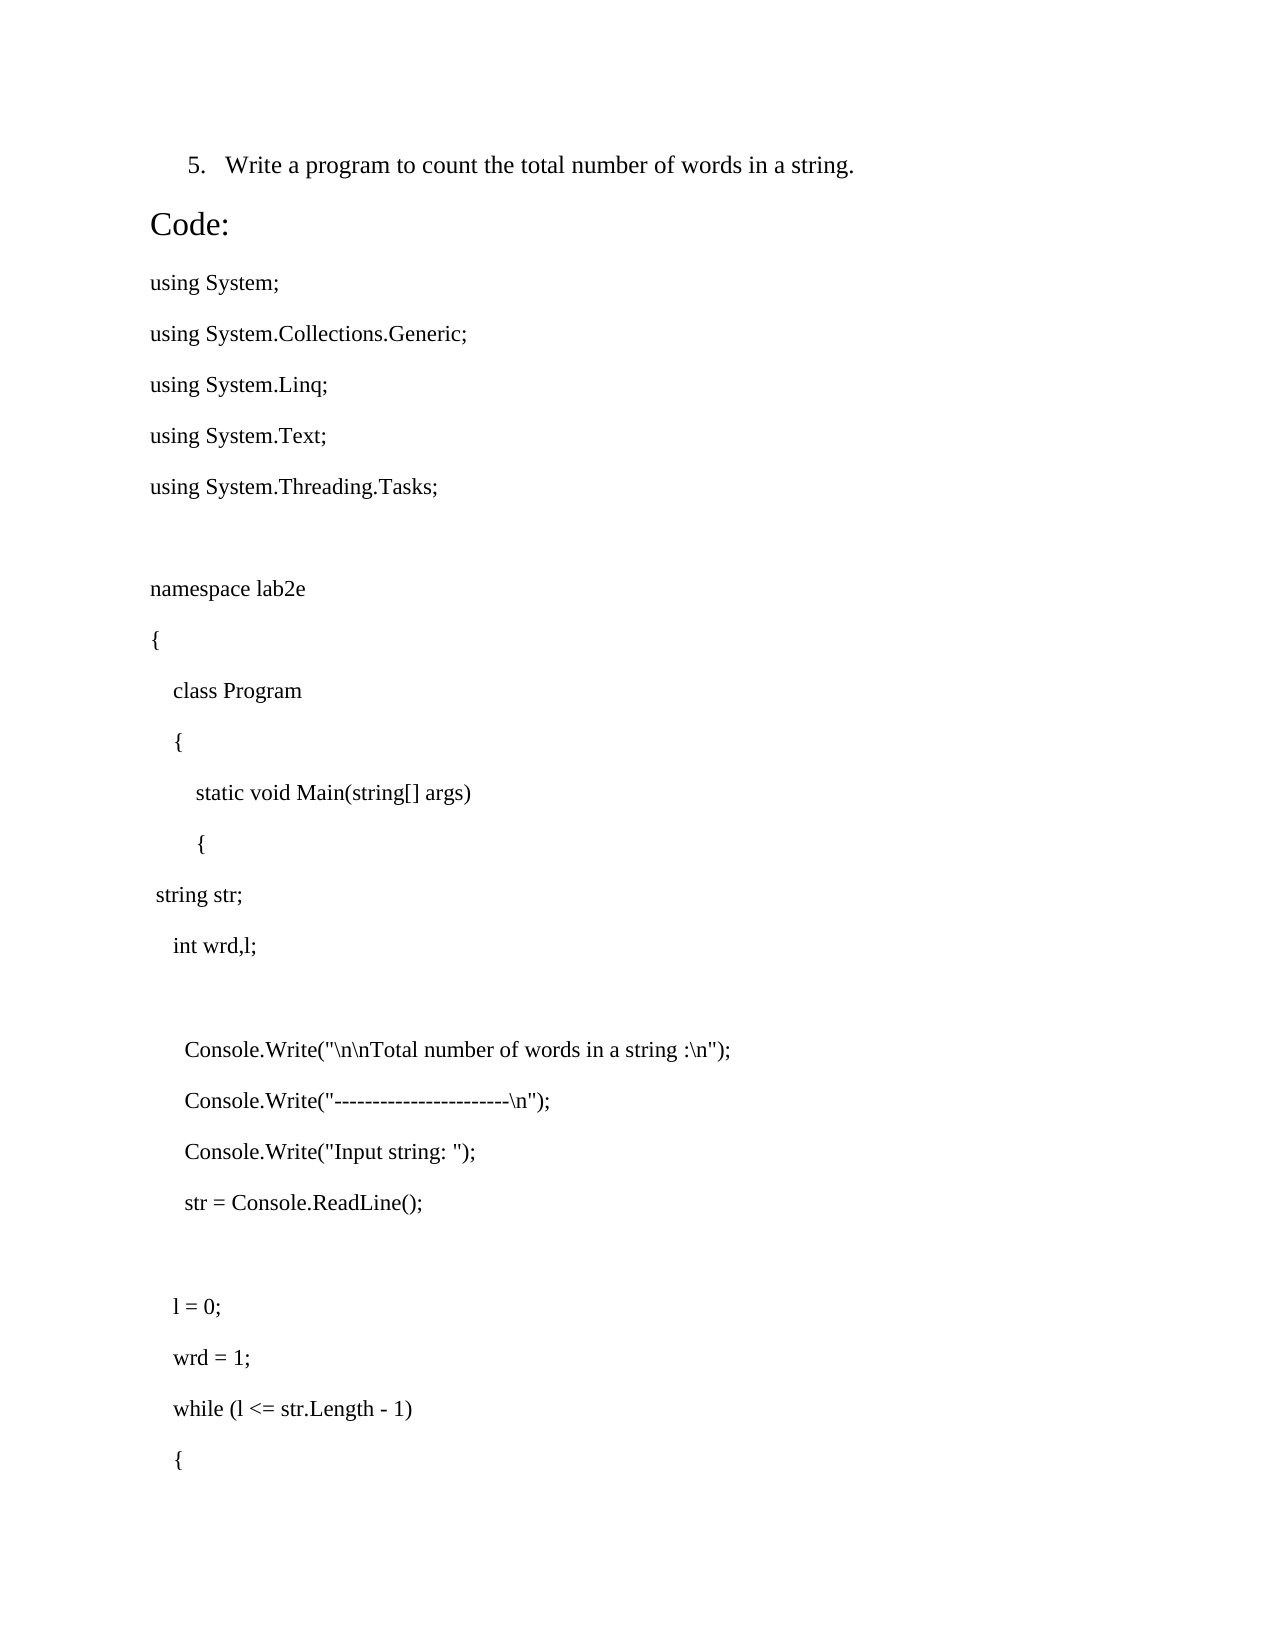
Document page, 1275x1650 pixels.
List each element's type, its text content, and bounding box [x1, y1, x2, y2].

text str = Console.ReadLine(); [150, 1189, 1125, 1216]
text wrd = 1; [150, 1344, 1125, 1370]
text Code: [150, 204, 1125, 242]
text class Program [150, 677, 1125, 703]
text Console.Write("Input string: "); [150, 1138, 1125, 1164]
text namespace lab2e [150, 575, 1125, 601]
text string str; [150, 881, 1125, 908]
text using System.Collections.Generic; [150, 320, 1125, 346]
text using System.Text; [150, 422, 1125, 448]
text Console.Write("-----------------------\n"); [150, 1087, 1125, 1113]
text Console.Write("\n\nTotal number of words in a string :\n"); [150, 1036, 1125, 1062]
list Write a program to count the total number of words in a string. [187, 150, 1125, 179]
text using System; [150, 269, 1125, 295]
text l = 0; [150, 1293, 1125, 1319]
text { [150, 728, 1125, 754]
text using System.Threading.Tasks; [150, 473, 1125, 499]
text static void Main(string[] args) [150, 779, 1125, 806]
text { [150, 1446, 1125, 1472]
text while (l <= str.Length - 1) [150, 1395, 1125, 1421]
text using System.Linq; [150, 371, 1125, 397]
text { [150, 626, 1125, 652]
text int wrd,l; [150, 932, 1125, 959]
text { [150, 830, 1125, 857]
